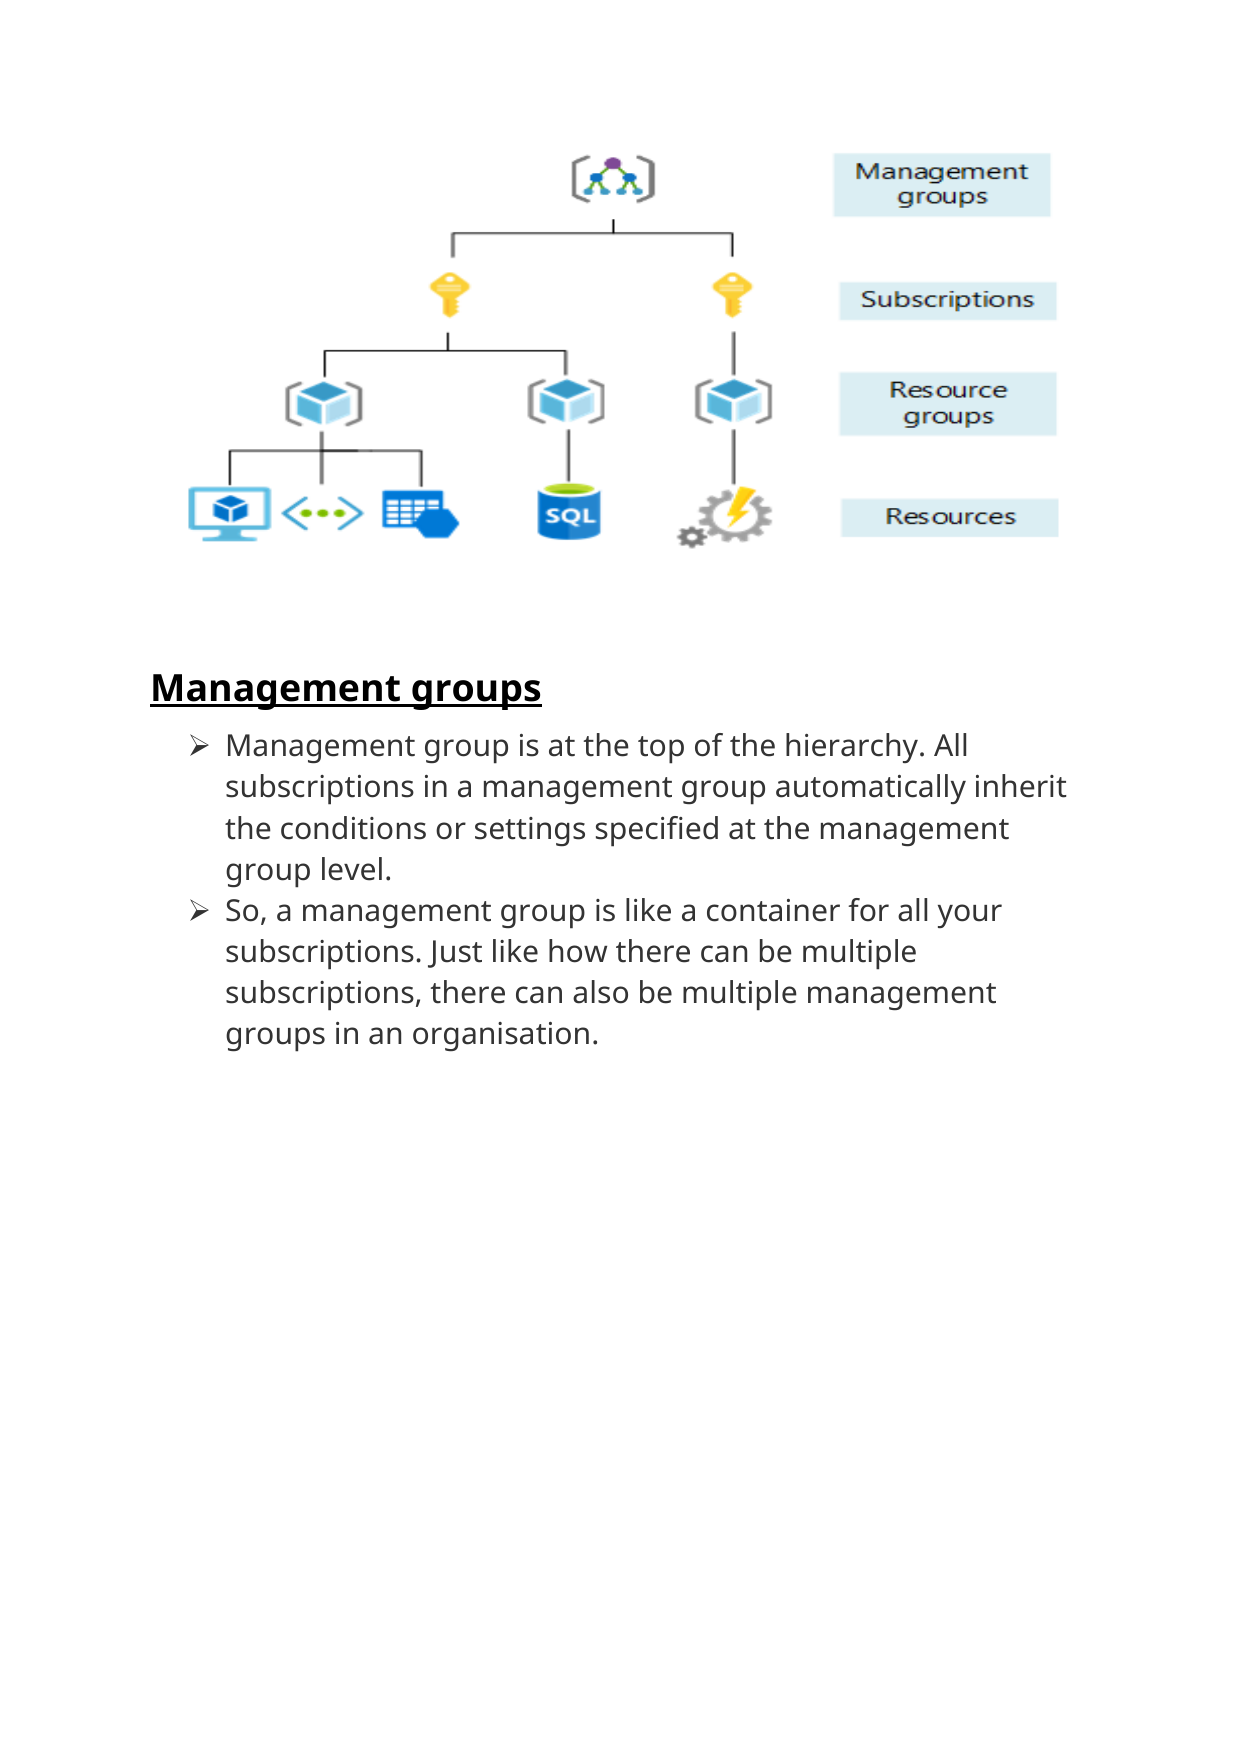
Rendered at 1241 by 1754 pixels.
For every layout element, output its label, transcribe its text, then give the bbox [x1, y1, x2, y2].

subtitle Management groups [150, 661, 1090, 712]
list Management group is at the top of the hierarchy. All subscriptions in a management group automatically inherit the conditions or settings specified at the management group level. [187, 724, 1090, 889]
list So, a management group is like a container for all your subscriptions. Just like how there can be multiple subscriptions, there can also be multiple management groups in an organisation. [187, 889, 1090, 1054]
picture [187, 150, 1061, 553]
